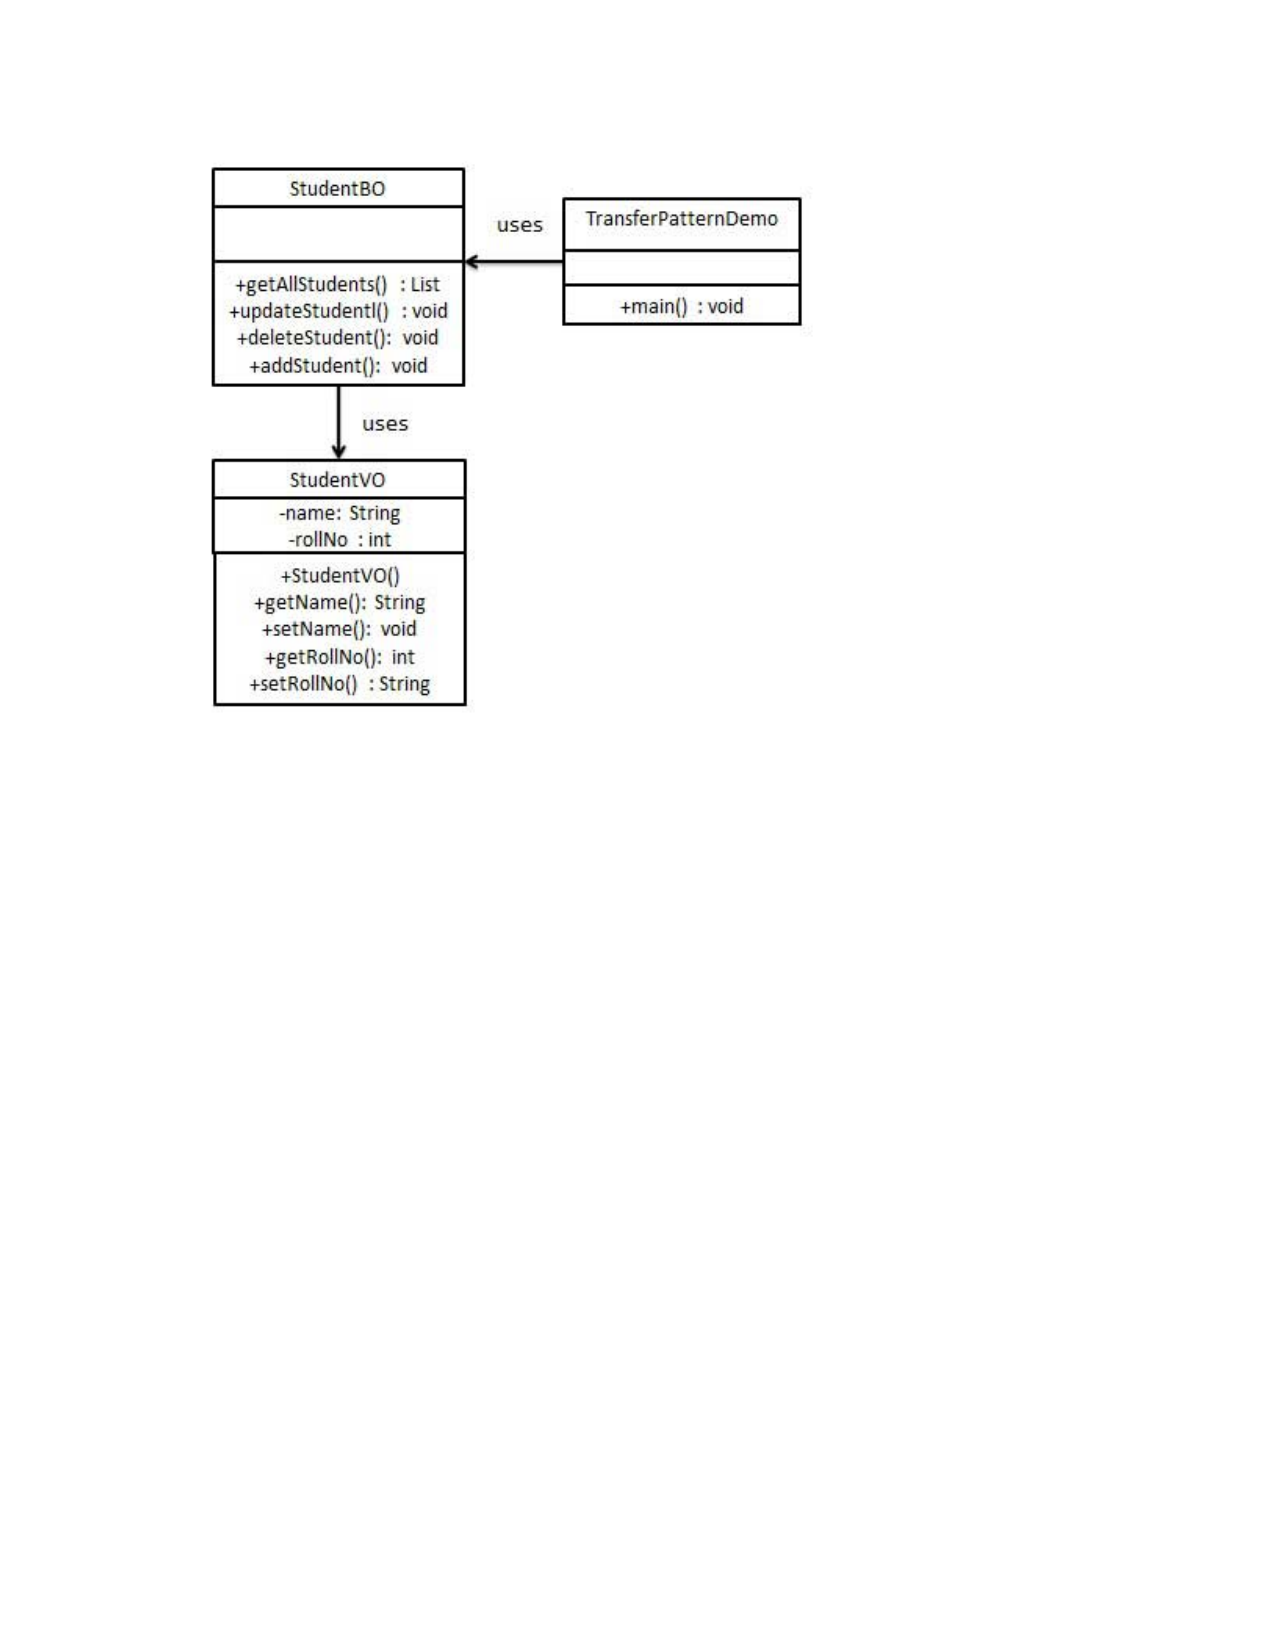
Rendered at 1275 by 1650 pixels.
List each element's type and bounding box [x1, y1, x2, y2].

picture [187, 150, 816, 719]
